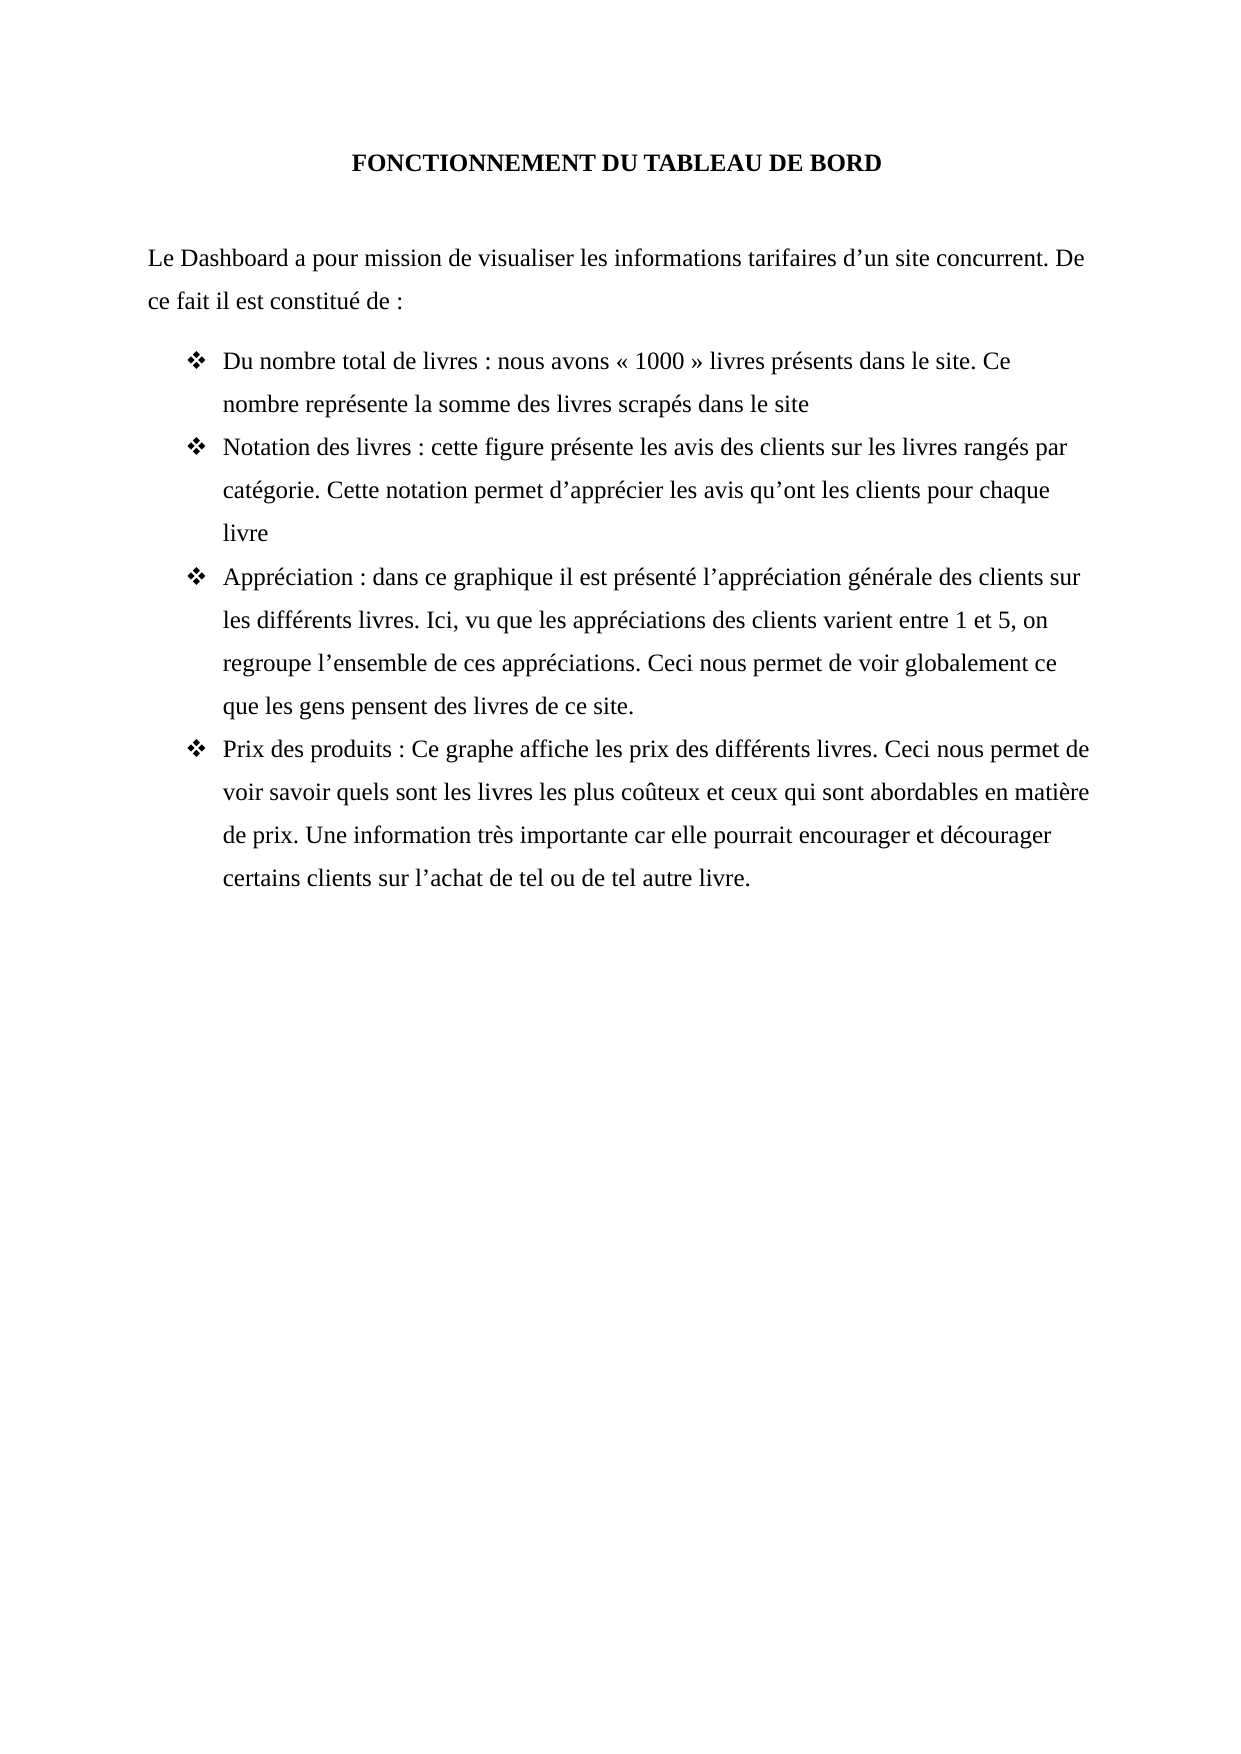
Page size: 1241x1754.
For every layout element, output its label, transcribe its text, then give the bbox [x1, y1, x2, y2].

list Notation des livres : cette figure présente les avis des clients sur les livres rangés par catégorie. Cette notation permet d’apprécier les avis qu’ont les clients pour chaque livre [185, 432, 1093, 547]
list Du nombre total de livres : nous avons « 1000 » livres présents dans le site. Ce nombre représente la somme des livres scrapés dans le site [185, 346, 1093, 418]
text Le Dashboard a pour mission de visualiser les informations tarifaires d’un site concurrent. De ce fait il est constitué de : [148, 243, 1093, 315]
text FONCTIONNEMENT DU TABLEAU DE BORD [148, 148, 1093, 176]
list Prix des produits : Ce graphe affiche les prix des différents livres. Ceci nous permet de voir savoir quels sont les livres les plus coûteux et ceux qui sont abordables en matière de prix. Une information très importante car elle pourrait encourager et décourager certains clients sur l’achat de tel ou de tel autre livre. [185, 734, 1093, 892]
list Appréciation : dans ce graphique il est présenté l’appréciation générale des clients sur les différents livres. Ici, vu que les appréciations des clients varient entre 1 et 5, on regroupe l’ensemble de ces appréciations. Ceci nous permet de voir globalement ce que les gens pensent des livres de ce site. [185, 562, 1093, 720]
